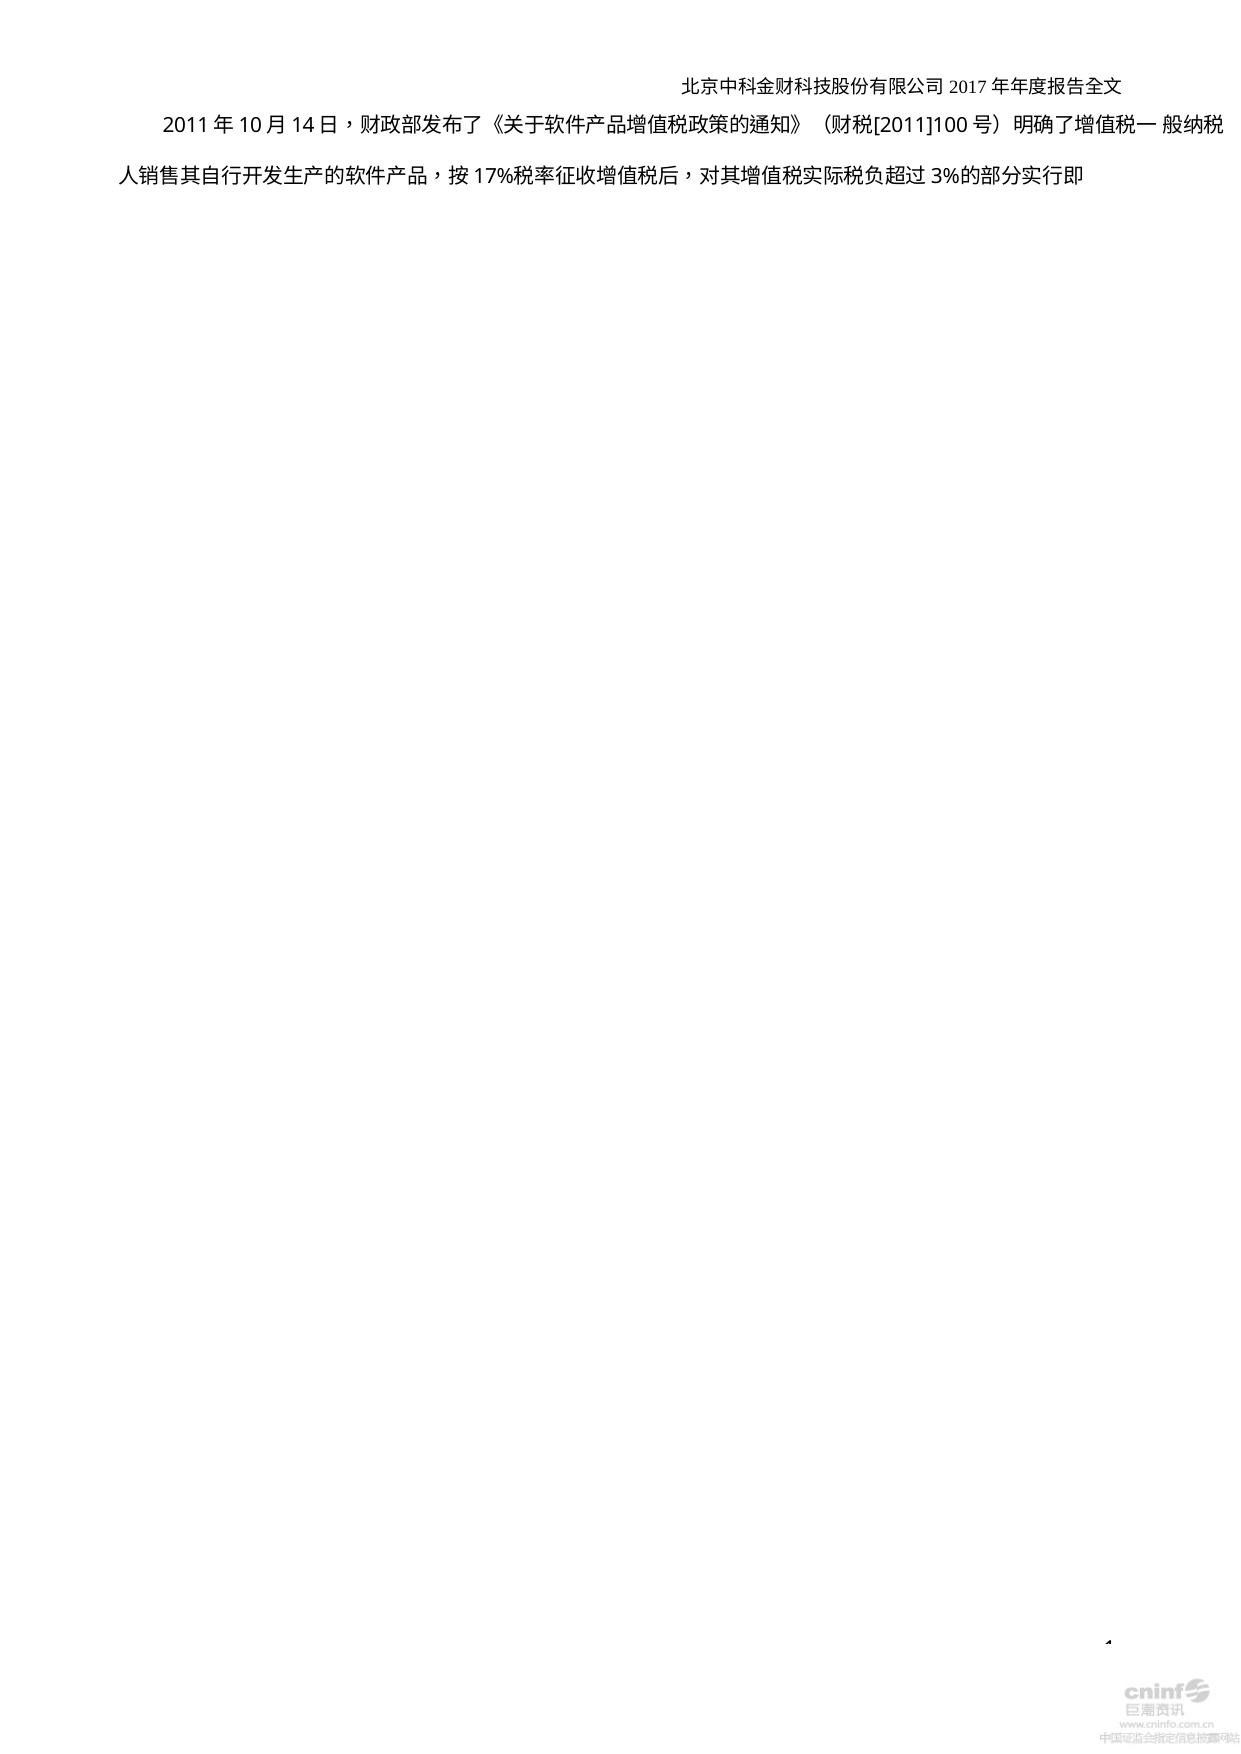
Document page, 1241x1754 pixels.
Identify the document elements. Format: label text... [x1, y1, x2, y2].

text 2011年10月14日，财政部发布了《关于软件产品增值税政策的通知》（财税[2011]100号）明确了增值税一 般纳税人销售其自行开发生产的软件产品，按17%税率征收增值税后，对其增值税实际税负超过3%的部分实行即 [118, 110, 1240, 189]
picture [1099, 1673, 1241, 1754]
